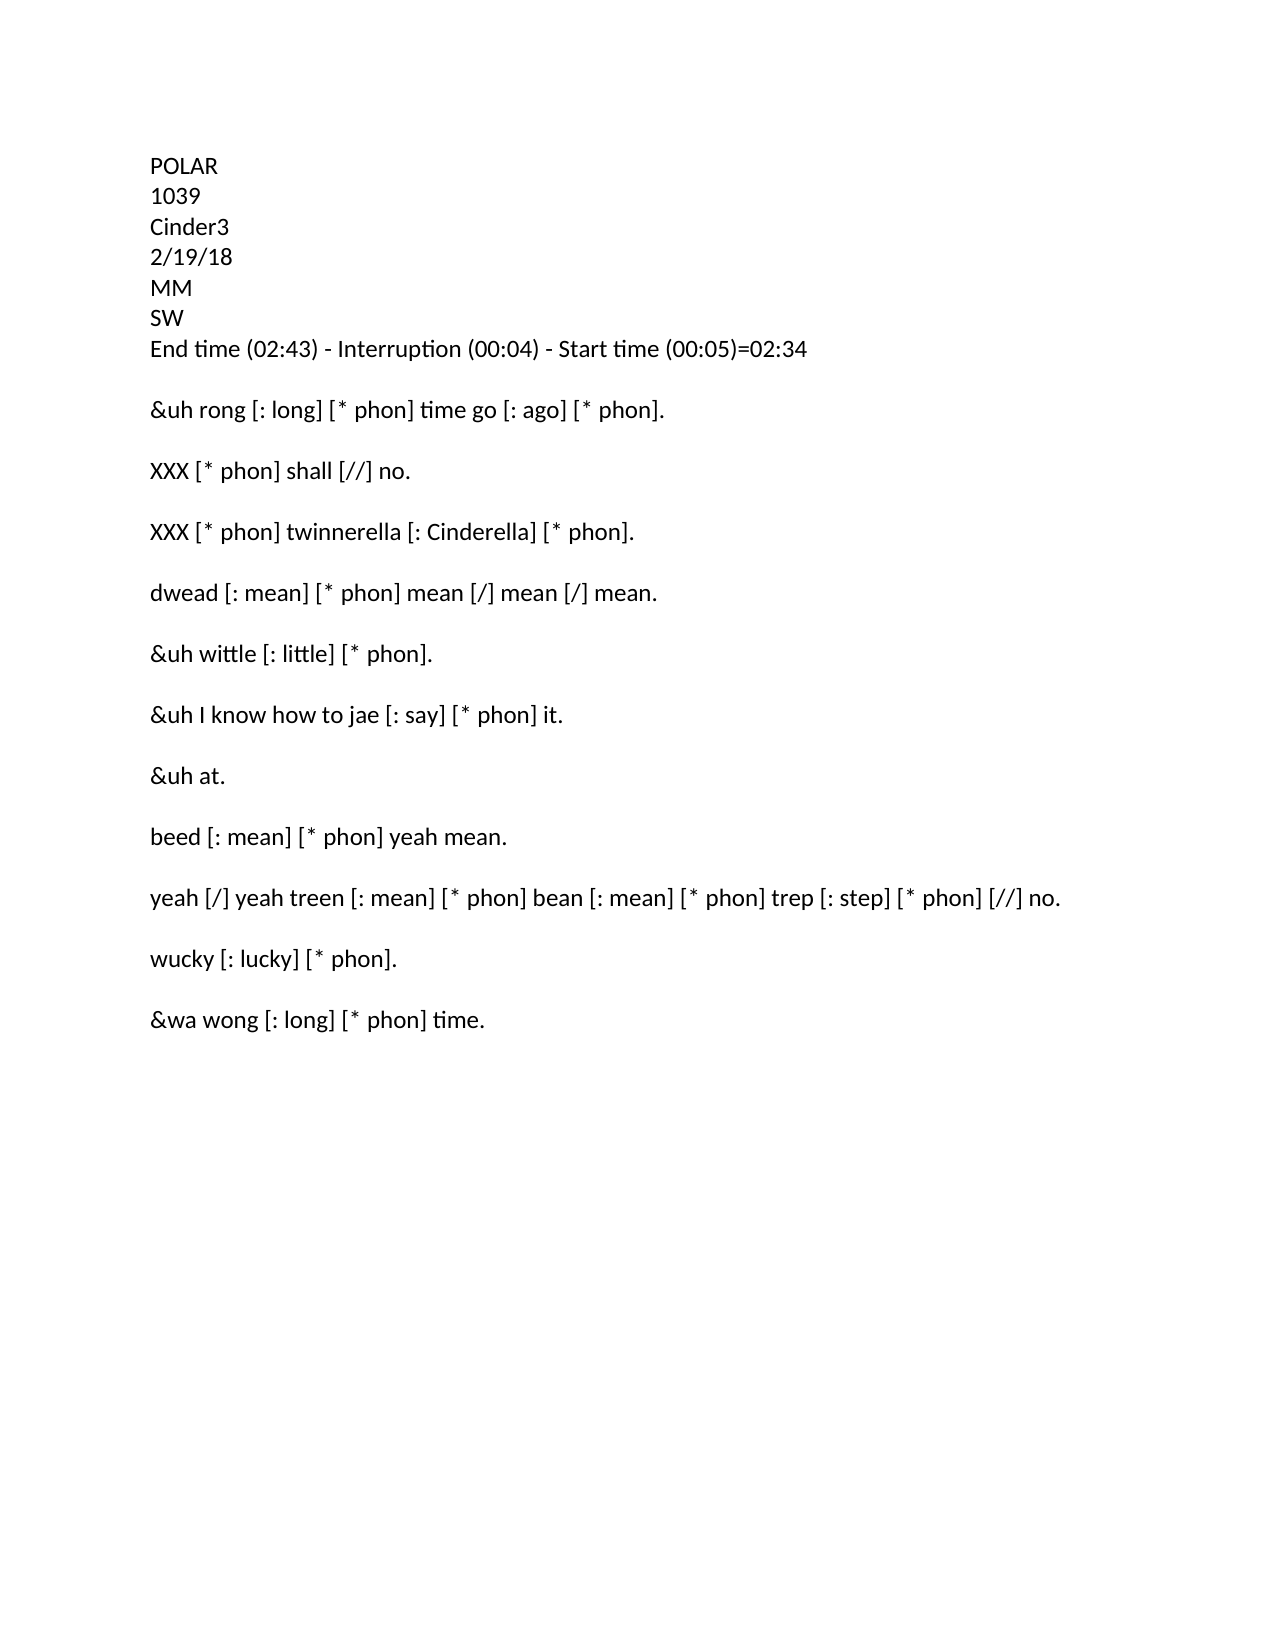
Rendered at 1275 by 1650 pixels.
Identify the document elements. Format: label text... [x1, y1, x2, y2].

text beed [: mean] [* phon] yeah mean. [150, 821, 1125, 852]
text &uh rong [: long] [* phon] time go [: ago] [* phon]. [150, 394, 1125, 425]
text End time (02:43) - Interruption (00:04) - Start time (00:05)=02:34 [150, 333, 1125, 364]
text 2/19/18 [150, 242, 1125, 272]
text MM [150, 272, 1125, 303]
text &wa wong [: long] [* phon] time. [150, 1004, 1125, 1035]
text dwead [: mean] [* phon] mean [/] mean [/] mean. [150, 577, 1125, 608]
text XXX [* phon] twinnerella [: Cinderella] [* phon]. [150, 516, 1125, 547]
text &uh wittle [: little] [* phon]. [150, 638, 1125, 669]
text 1039 [150, 181, 1125, 211]
text POLAR [150, 150, 1125, 181]
text &uh at. [150, 760, 1125, 791]
text Cinder3 [150, 211, 1125, 242]
text wucky [: lucky] [* phon]. [150, 943, 1125, 974]
text yeah [/] yeah treen [: mean] [* phon] bean [: mean] [* phon] trep [: step] [* phon] [//] no. [150, 882, 1125, 913]
text SW [150, 303, 1125, 333]
text XXX [* phon] shall [//] no. [150, 455, 1125, 486]
text &uh I know how to jae [: say] [* phon] it. [150, 699, 1125, 730]
